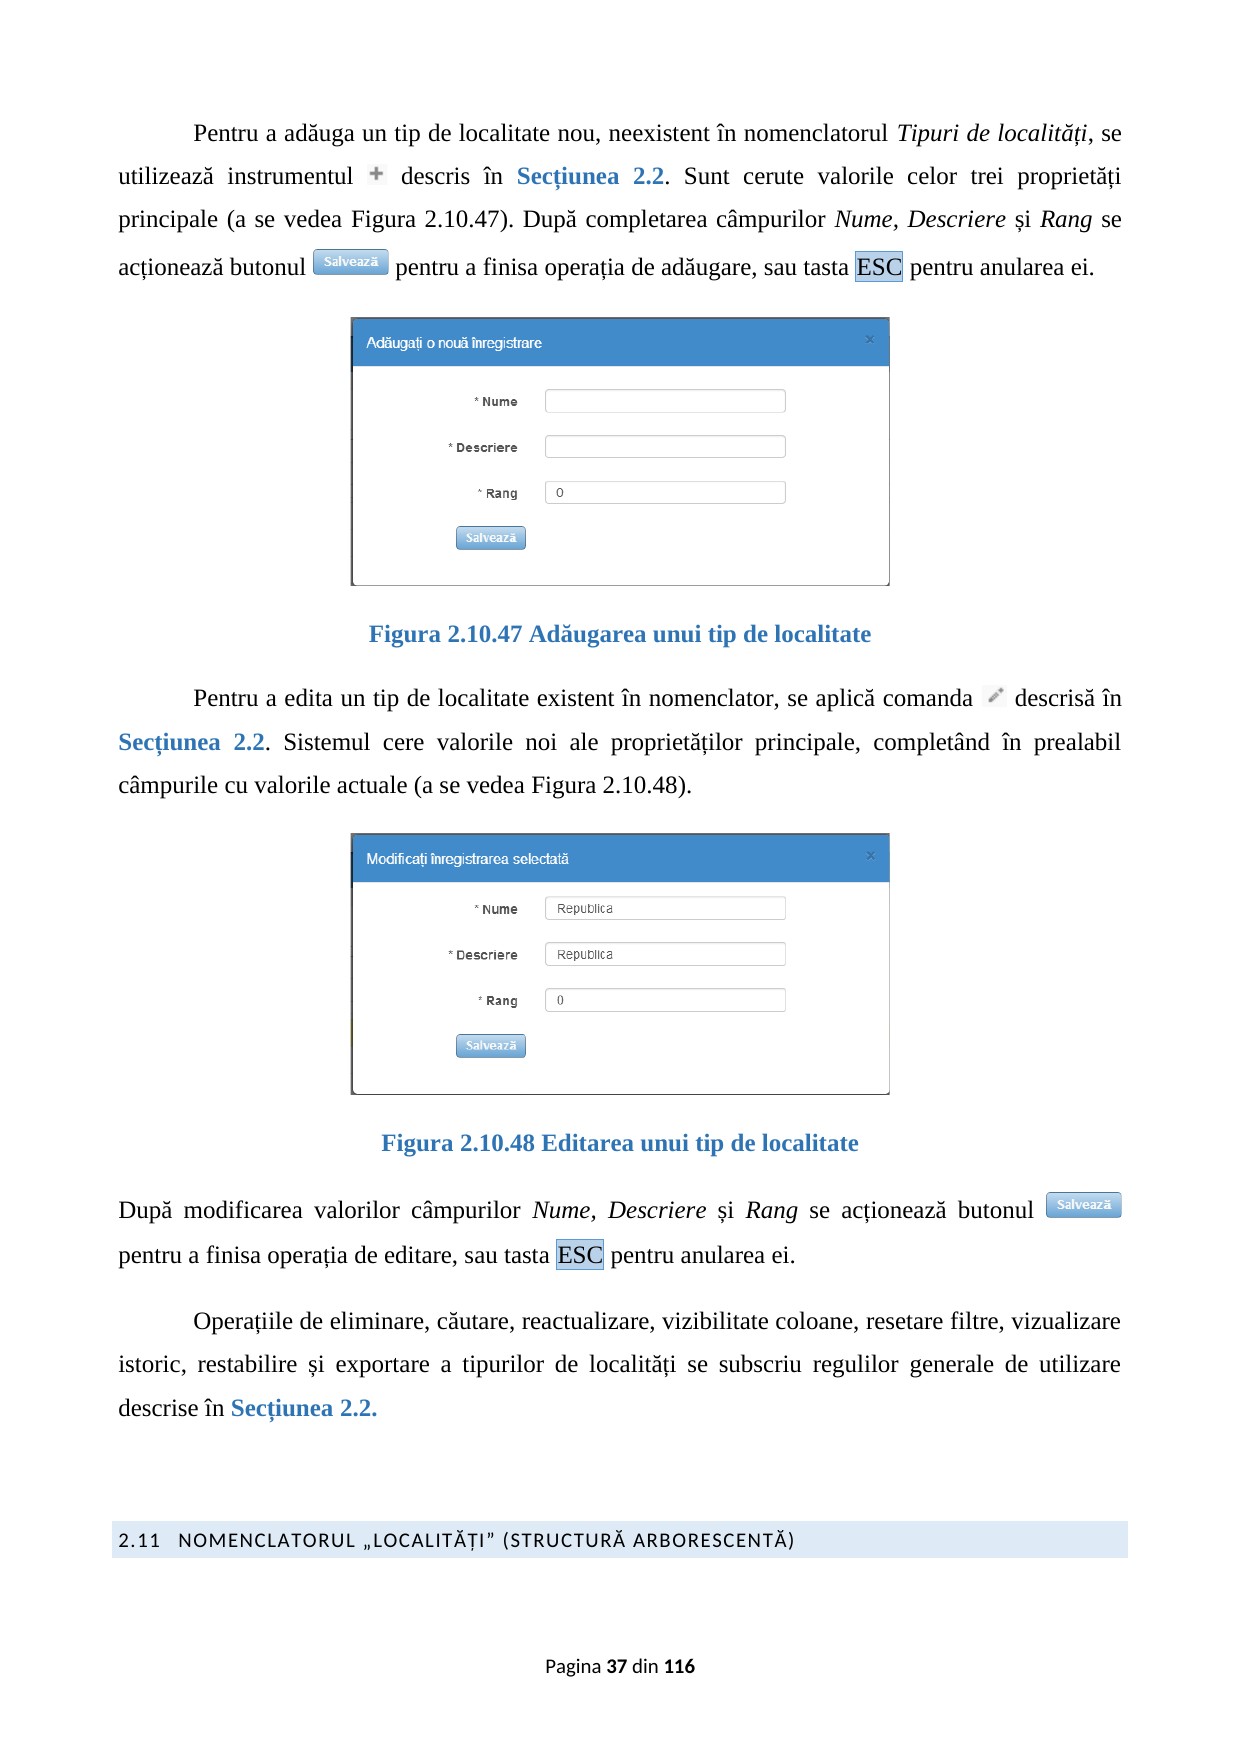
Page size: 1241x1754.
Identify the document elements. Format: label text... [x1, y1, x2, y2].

picture [1045, 1191, 1122, 1219]
picture [367, 164, 388, 185]
picture [350, 317, 890, 586]
picture [981, 685, 1007, 707]
picture [312, 248, 389, 276]
picture [350, 833, 890, 1095]
subtitle Nomenclatorul „Localități” (Structură arborEscentă) [118, 1527, 1122, 1552]
text Operațiile de eliminare, căutare, reactualizare, vizibilitate coloane, resetare filtre, vizualizare istoric, restabilire și exportare a tipurilor de localități se subscriu regulilor generale de utilizare descrise în Secțiunea 2.2. [118, 1306, 1122, 1421]
text După modificarea valorilor câmpurilor Nume, Descriere și Rang se acționează butonul pentru a finisa operația de editare, sau tasta ESC pentru anularea ei. [118, 1192, 1122, 1270]
